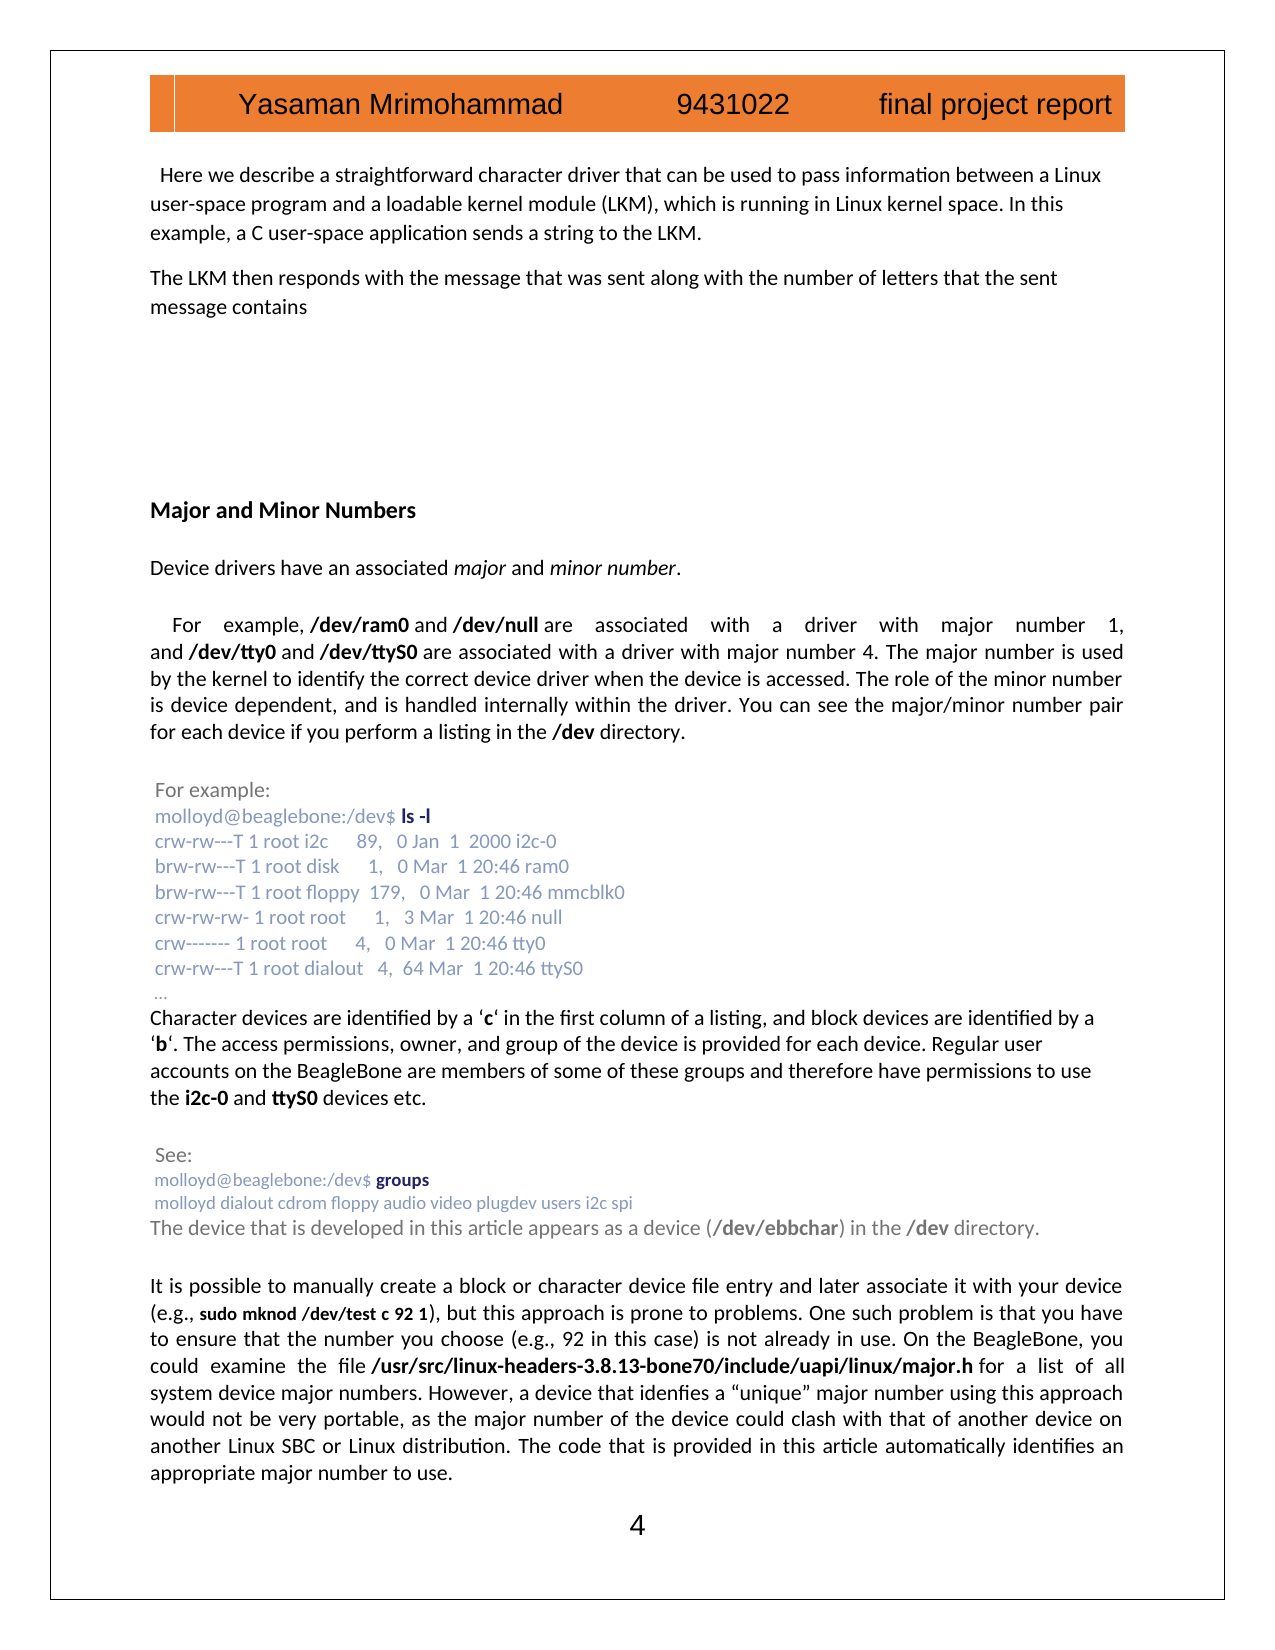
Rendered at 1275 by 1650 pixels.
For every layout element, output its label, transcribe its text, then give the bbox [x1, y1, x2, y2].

text For example, /dev/ram0 and /dev/null are associated with a driver with major number 1, and /dev/tty0 and /dev/ttyS0 are associated with a driver with major number 4. The major number is used by the kernel to identify the correct device driver when the device is accessed. The role of the minor number is device dependent, and is handled internally within the driver. You can see the major/minor number pair for each device if you perform a listing in the /dev directory. [150, 612, 1125, 745]
text The LKM then responds with the message that was sent along with the number of letters that the sent message contains [150, 264, 1125, 319]
text For example: molloyd@beaglebone:/dev$ ls -l crw-rw---T 1 root i2c 89, 0 Jan 1 2000 i2c-0 brw-rw---T 1 root disk 1, 0 Mar 1 20:46 ram0 brw-rw---T 1 root floppy 179, 0 Mar 1 20:46 mmcblk0 crw-rw-rw- 1 root root 1, 3 Mar 1 20:46 null crw------- 1 root root 4, 0 Mar 1 20:46 tty0 crw-rw---T 1 root dialout 4, 64 Mar 1 20:46 ttyS0 … Character devices are identified by a ‘c‘ in the first column of a listing, and block devices are identified by a ‘b‘. The access permissions, owner, and group of the device is provided for each device. Regular user accounts on the BeagleBone are members of some of these groups and therefore have permissions to use the i2c-0 and ttyS0 devices etc. [150, 776, 1125, 1110]
text Here we describe a straightforward character driver that can be used to pass information between a Linux user-space program and a loadable kernel module (LKM), which is running in Linux kernel space. In this example, a C user-space application sends a string to the LKM. [150, 161, 1125, 245]
text Major and Minor Numbers [150, 487, 1125, 524]
text It is possible to manually create a block or character device file entry and later associate it with your device (e.g., sudo mknod /dev/test c 92 1), but this approach is prone to problems. One such problem is that you have to ensure that the number you choose (e.g., 92 in this case) is not already in use. On the BeagleBone, you could examine the file /usr/src/linux-headers-3.8.13-bone70/include/uapi/linux/major.h for a list of all system device major numbers. However, a device that idenfies a “unique” major number using this approach would not be very portable, as the major number of the device could clash with that of another device on another Linux SBC or Linux distribution. The code that is provided in this article automatically identifies an appropriate major number to use. [150, 1272, 1125, 1485]
text Device drivers have an associated major and minor number. [150, 554, 1125, 580]
text See: molloyd@beaglebone:/dev$ groups molloyd dialout cdrom floppy audio video plugdev users i2c spi The device that is developed in this article appears as a device (/dev/ebbchar) in the /dev directory. [150, 1142, 1125, 1241]
